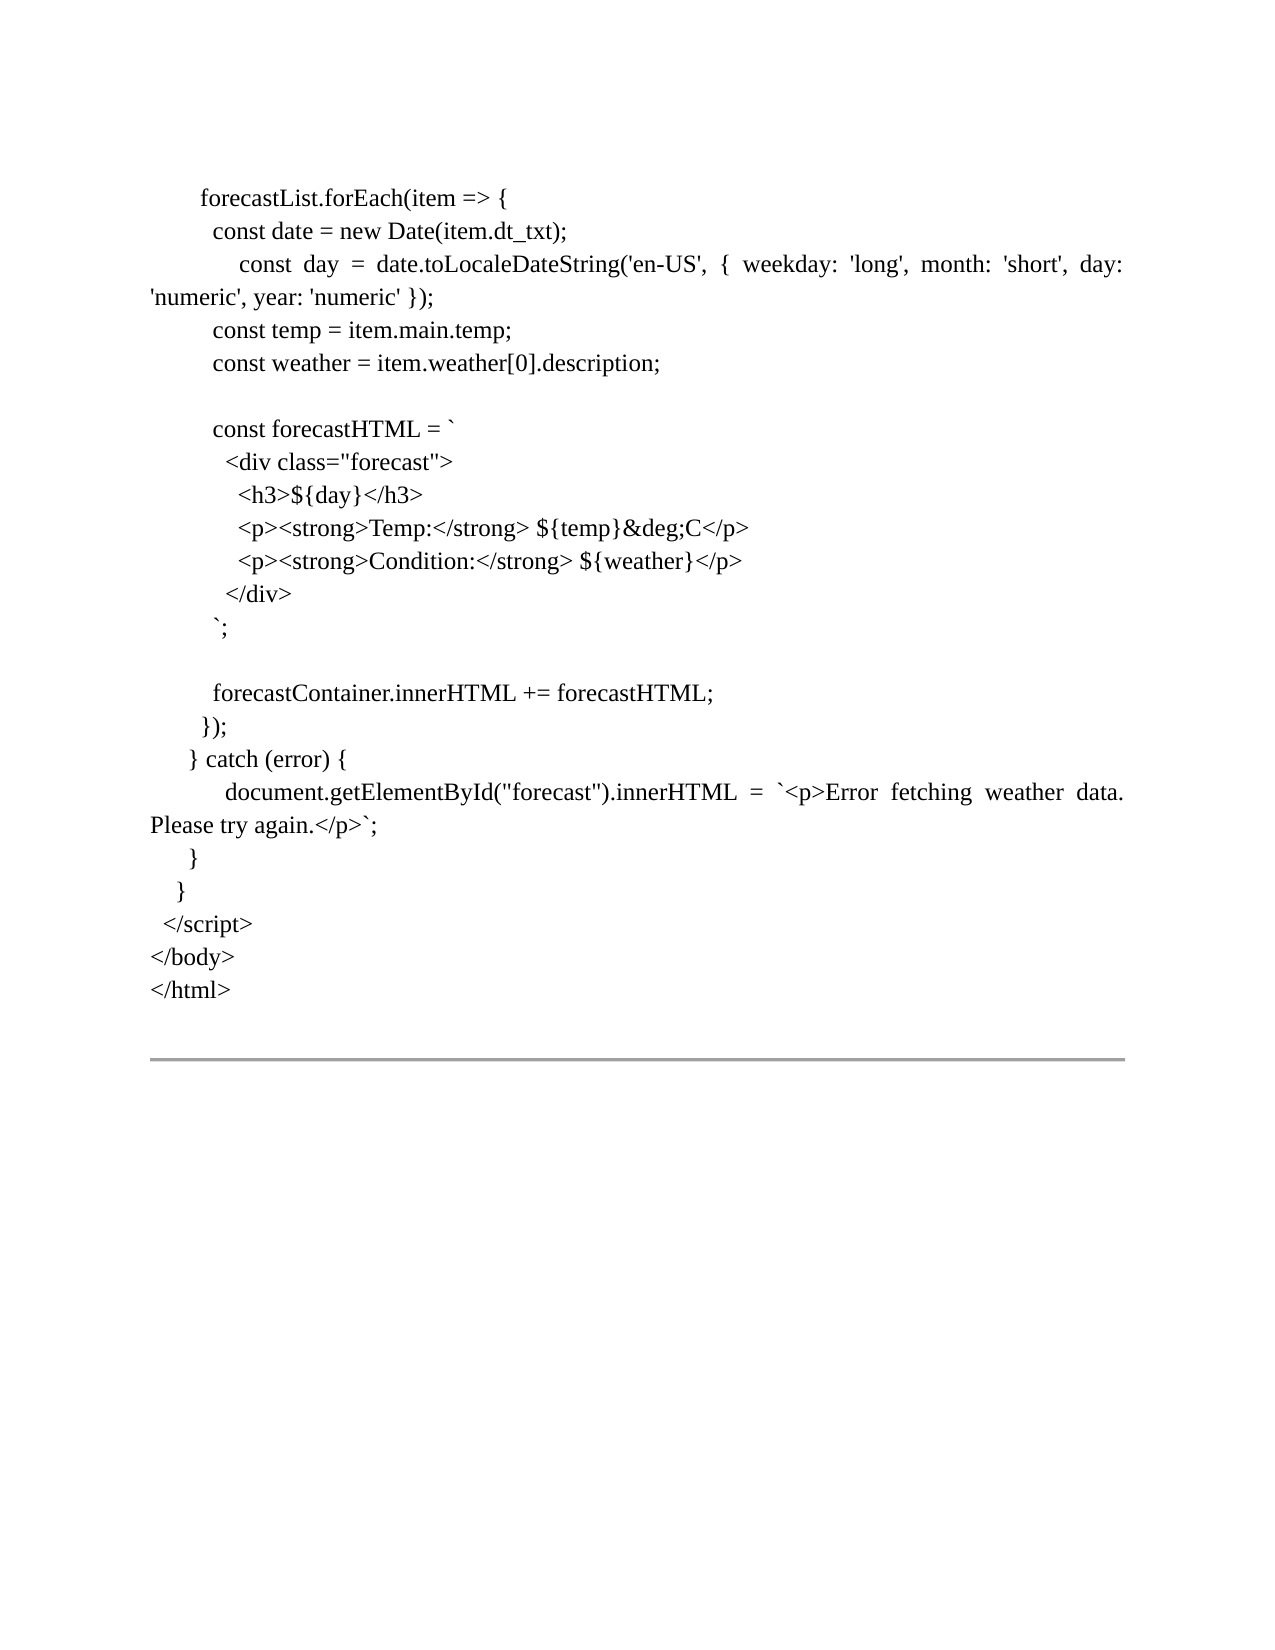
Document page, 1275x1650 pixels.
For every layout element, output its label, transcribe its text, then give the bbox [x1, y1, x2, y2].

text const day = date.toLocaleDateString('en-US', { weekday: 'long', month: 'short', day: 'numeric', year: 'numeric' }); [150, 249, 1125, 311]
text }); [150, 711, 1125, 740]
text <p><strong>Temp:</strong> ${temp}&deg;C</p> [150, 513, 1125, 542]
text </script> [150, 909, 1125, 938]
text } [150, 876, 1125, 905]
text </html> [150, 976, 1125, 1004]
text const date = new Date(item.dt_txt); [150, 216, 1125, 245]
text } [150, 843, 1125, 872]
text </body> [150, 942, 1125, 971]
text const temp = item.main.temp; [150, 315, 1125, 344]
text } catch (error) { [150, 744, 1125, 773]
text forecastList.forEach(item => { [150, 183, 1125, 212]
text <h3>${day}</h3> [150, 480, 1125, 509]
text </div> [150, 579, 1125, 608]
text const forecastHTML = ` [150, 414, 1125, 443]
text const weather = item.weather[0].description; [150, 348, 1125, 377]
text document.getElementById("forecast").innerHTML = `<p>Error fetching weather data. Please try again.</p>`; [150, 777, 1125, 839]
text <div class="forecast"> [150, 447, 1125, 476]
text forecastContainer.innerHTML += forecastHTML; [150, 678, 1125, 707]
text `; [150, 612, 1125, 641]
text <p><strong>Condition:</strong> ${weather}</p> [150, 546, 1125, 575]
